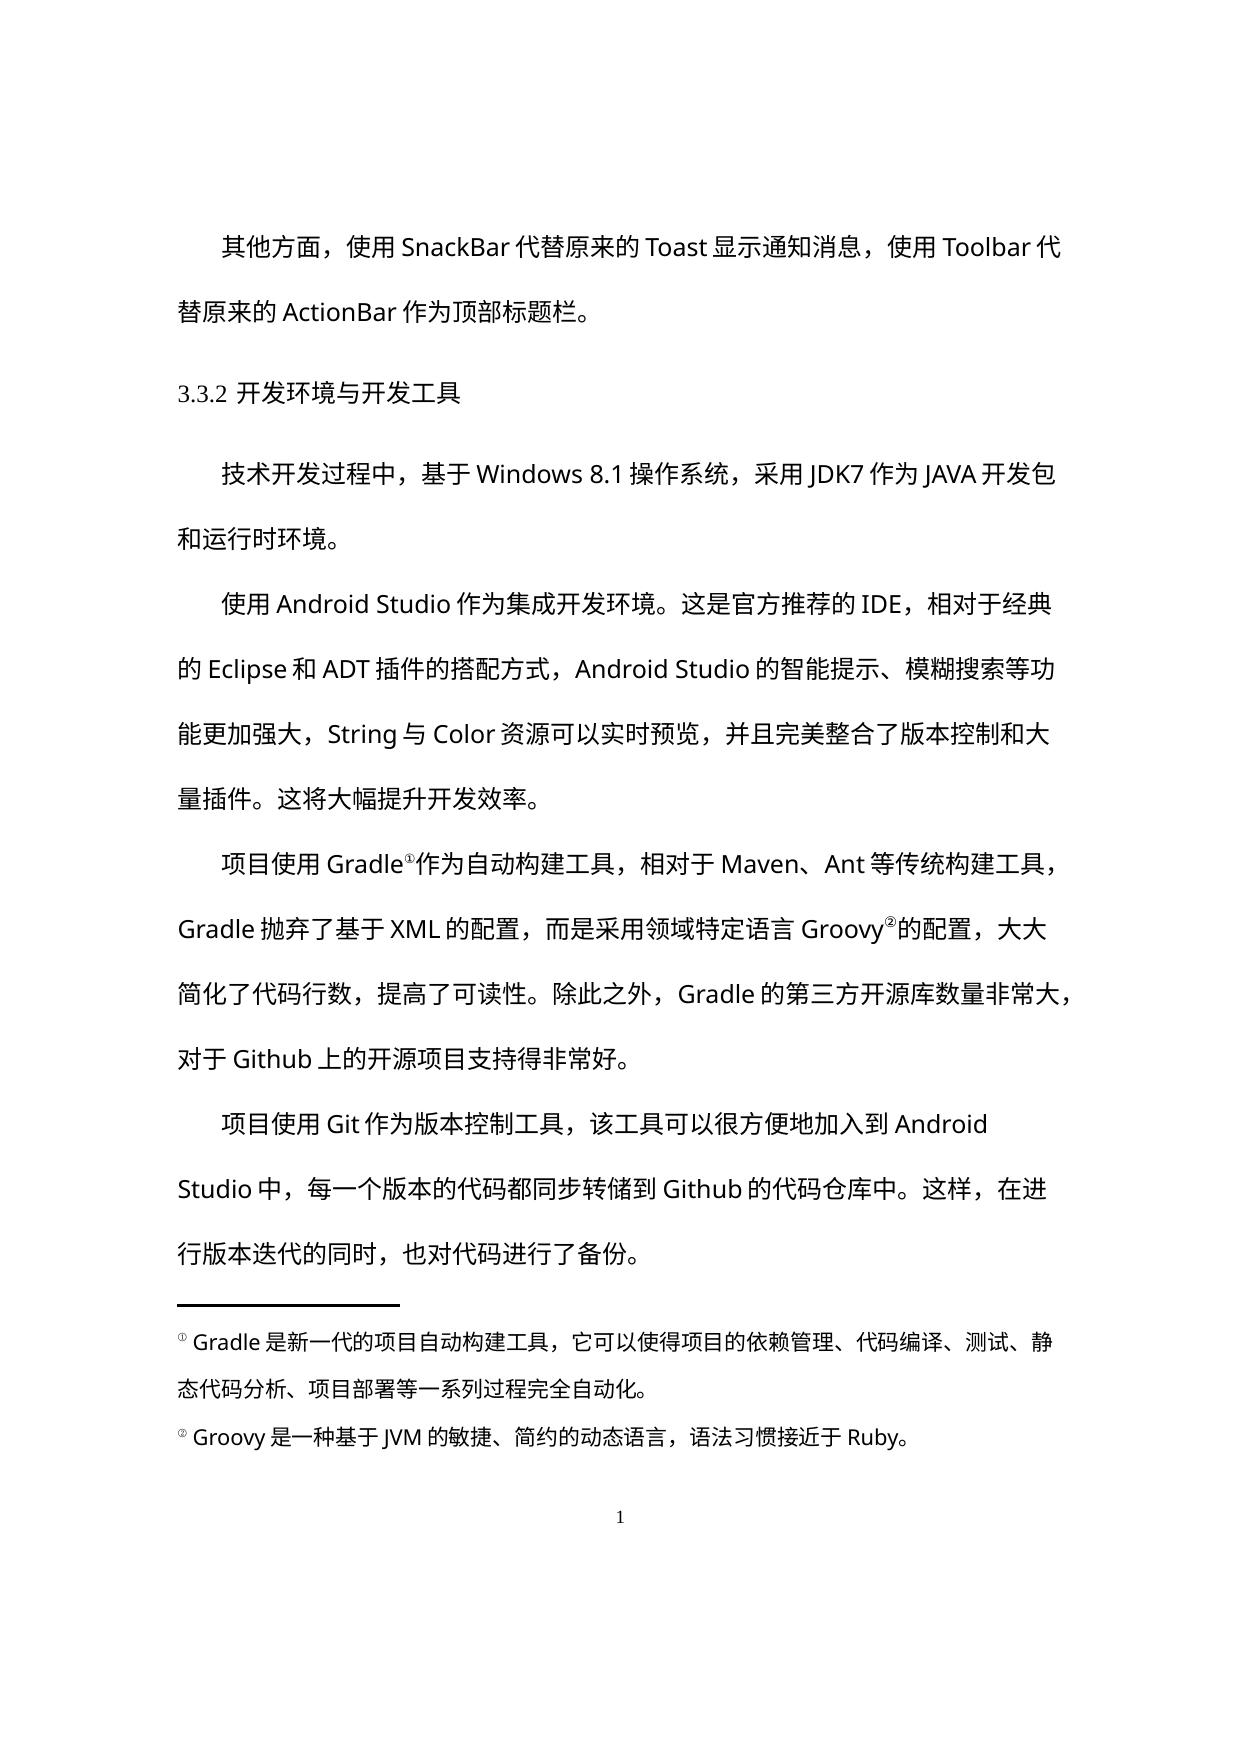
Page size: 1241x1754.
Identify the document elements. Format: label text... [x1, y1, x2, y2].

text 使用Android Studio作为集成开发环境。这是官方推荐的IDE，相对于经典的Eclipse和ADT插件的搭配方式，Android Studio的智能提示、模糊搜索等功能更加强大，String与Color资源可以实时预览，并且完美整合了版本控制和大量插件。这将大幅提升开发效率。 [177, 570, 1063, 830]
text 技术开发过程中，基于Windows 8.1操作系统，采用JDK7作为JAVA开发包和运行时环境。 [177, 440, 1063, 570]
subtitle 开发环境与开发工具 [177, 359, 1063, 424]
text 项目使用Git作为版本控制工具，该工具可以很方便地加入到Android Studio中，每一个版本的代码都同步转储到Github的代码仓库中。这样，在进行版本迭代的同时，也对代码进行了备份。 [177, 1090, 1063, 1285]
text 其他方面，使用SnackBar代替原来的Toast显示通知消息，使用Toolbar代替原来的ActionBar作为顶部标题栏。 [177, 213, 1063, 343]
text 项目使用Gradle作为自动构建工具，相对于Maven、Ant等传统构建工具，Gradle抛弃了基于XML的配置，而是采用领域特定语言Groovy的配置，大大简化了代码行数，提高了可读性。除此之外，Gradle的第三方开源库数量非常大，对于Github上的开源项目支持得非常好。 [177, 830, 1063, 1090]
